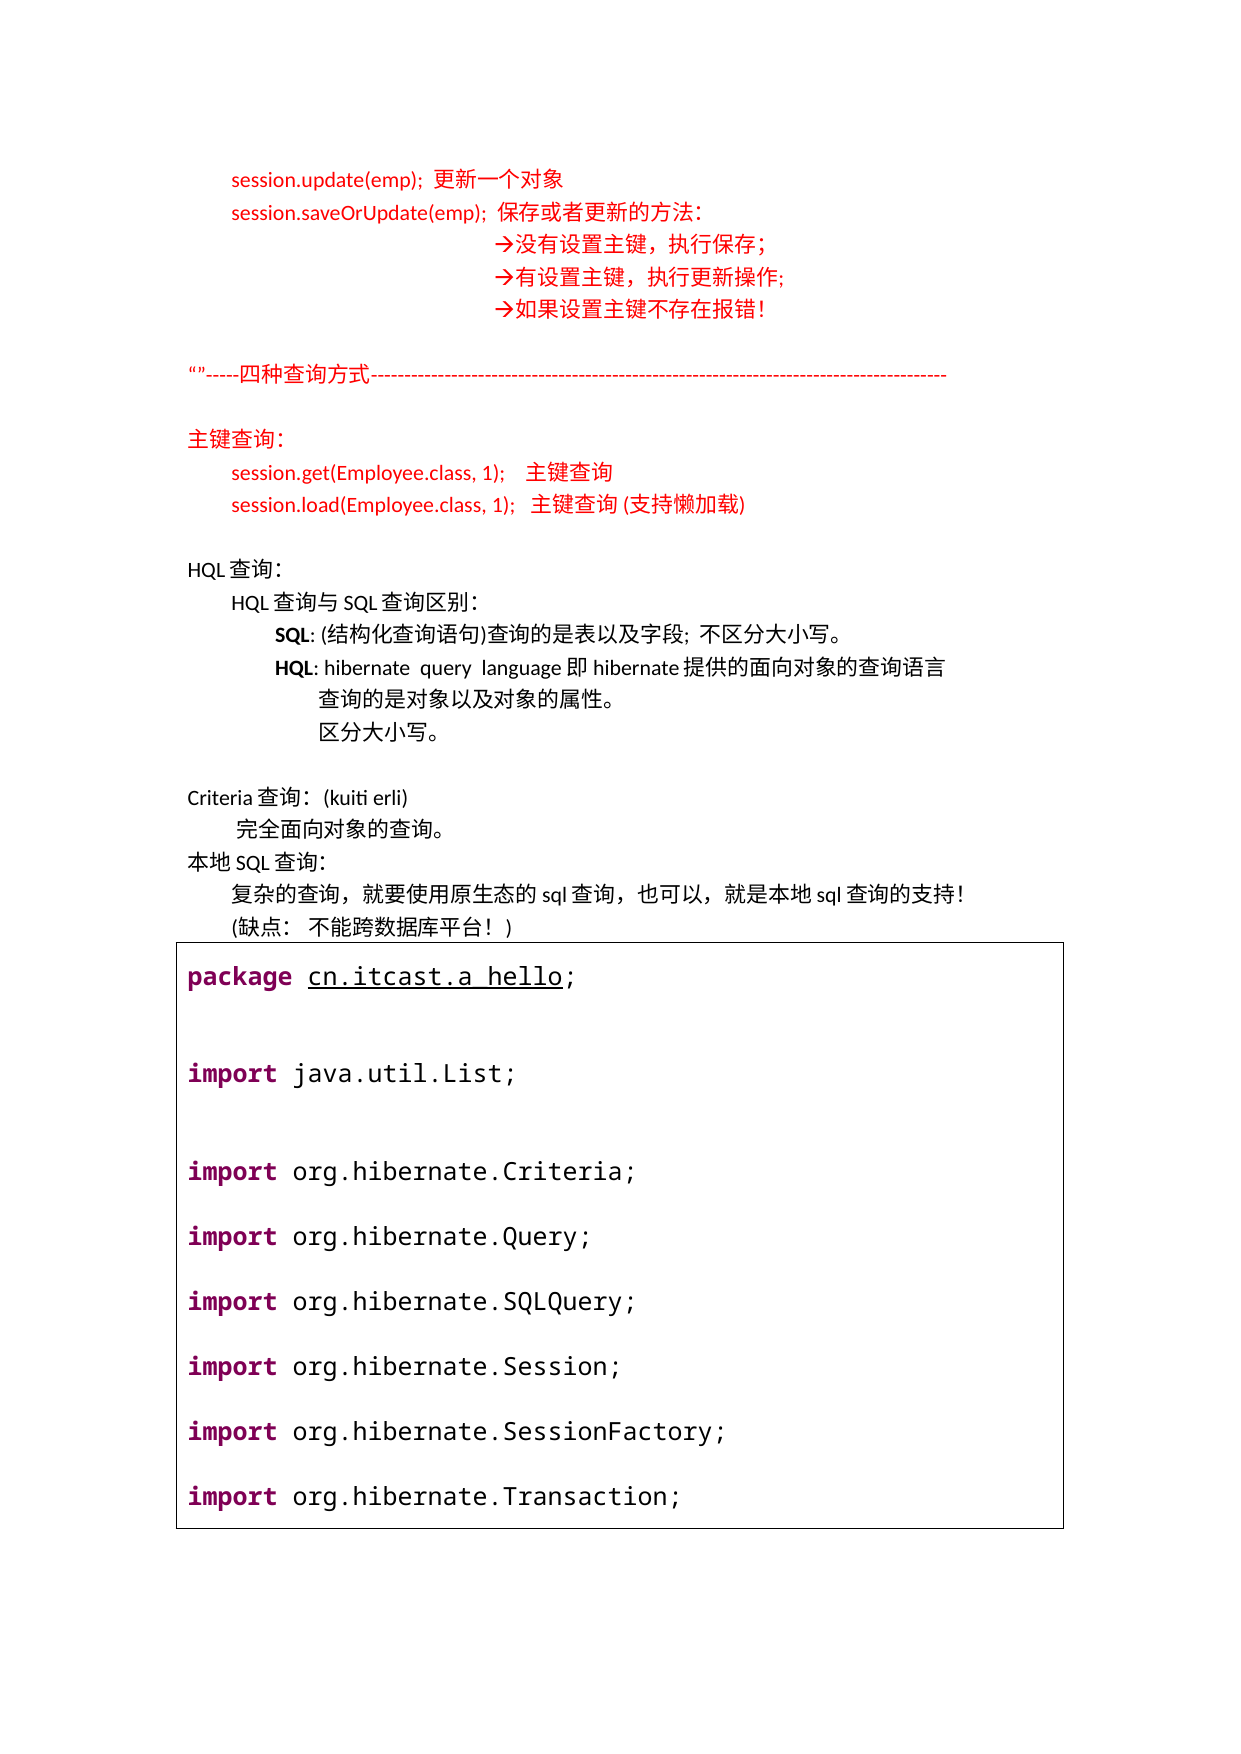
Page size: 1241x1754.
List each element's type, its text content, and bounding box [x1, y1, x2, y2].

text SQL: (结构化查询语句)查询的是表以及字段; 不区分大小写。 [187, 617, 1053, 649]
text HQL查询与SQL查询区别： [187, 584, 1053, 617]
text 复杂的查询，就要使用原生态的sql查询，也可以，就是本地sql查询的支持！ [187, 877, 1053, 909]
text HQL查询： [187, 552, 1053, 584]
text 区分大小写。 [187, 714, 1053, 747]
text Criteria查询：(kuiti erli) [187, 779, 1053, 812]
text session.saveOrUpdate(emp); 保存或者更新的方法： [187, 194, 1053, 227]
text 有设置主键，执行更新操作; [450, 259, 1053, 292]
text session.load(Employee.class, 1); 主键查询 (支持懒加载) [187, 487, 1053, 519]
text (缺点： 不能跨数据库平台！) [187, 909, 1053, 942]
text 如果设置主键不存在报错！ [494, 292, 1053, 324]
text “”-----四种查询方式-------------------------------------------------------------------------------------- [187, 357, 1053, 389]
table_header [177, 943, 1063, 1528]
text 没有设置主键，执行保存； [187, 227, 1053, 259]
text 完全面向对象的查询。 [187, 812, 1053, 844]
text 主键查询： [187, 422, 1053, 454]
text 查询的是对象以及对象的属性。 [187, 682, 1053, 714]
text 本地SQL查询： [187, 844, 1053, 877]
text session.update(emp); 更新一个对象 [187, 162, 1053, 194]
text HQL: hibernate query language 即hibernate提供的面向对象的查询语言 [187, 649, 1053, 682]
text session.get(Employee.class, 1); 主键查询 [187, 454, 1053, 487]
